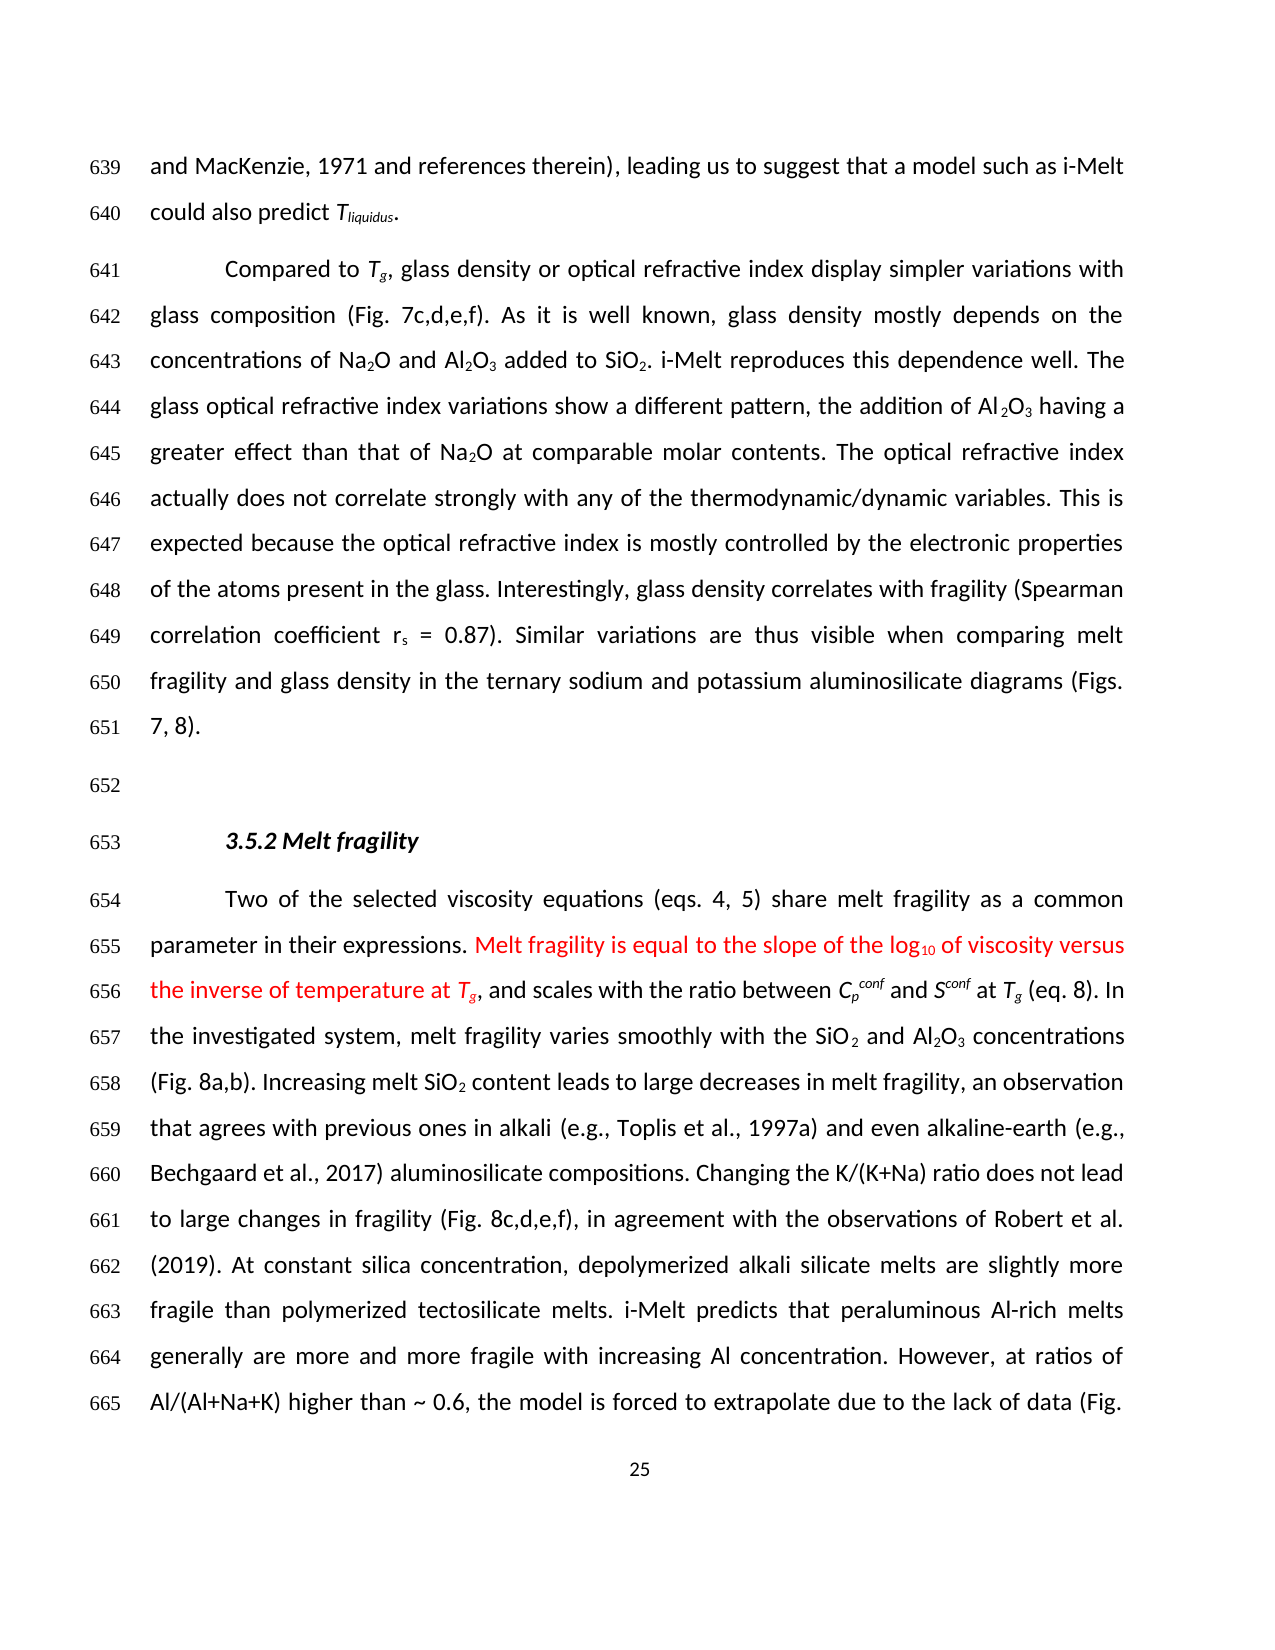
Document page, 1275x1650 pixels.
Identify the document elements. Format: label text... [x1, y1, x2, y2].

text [150, 150, 1125, 226]
text 3.5.2 Melt fragility [150, 826, 1125, 856]
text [150, 883, 1125, 1417]
text Compared to Tg, glass density or optical refractive index display simpler variations with glass composition (Fig. 7c,d,e,f). As it is well known, glass density mostly depends on the concentrations of Na2O and Al2O3 added to SiO2. i-Melt reproduces this dependence well. The glass optical refractive index variations show a different pattern, the addition of Al2O3 having a greater effect than that of Na2O at comparable molar contents. The optical refractive index actually does not correlate strongly with any of the thermodynamic/dynamic variables. This is expected because the optical refractive index is mostly controlled by the electronic properties of the atoms present in the glass. Interestingly, glass density correlates with fragility (Spearman correlation coefficient rs = 0.87). Similar variations are thus visible when comparing melt fragility and glass density in the ternary sodium and potassium aluminosilicate diagrams (Figs. 7, 8). [150, 253, 1125, 741]
